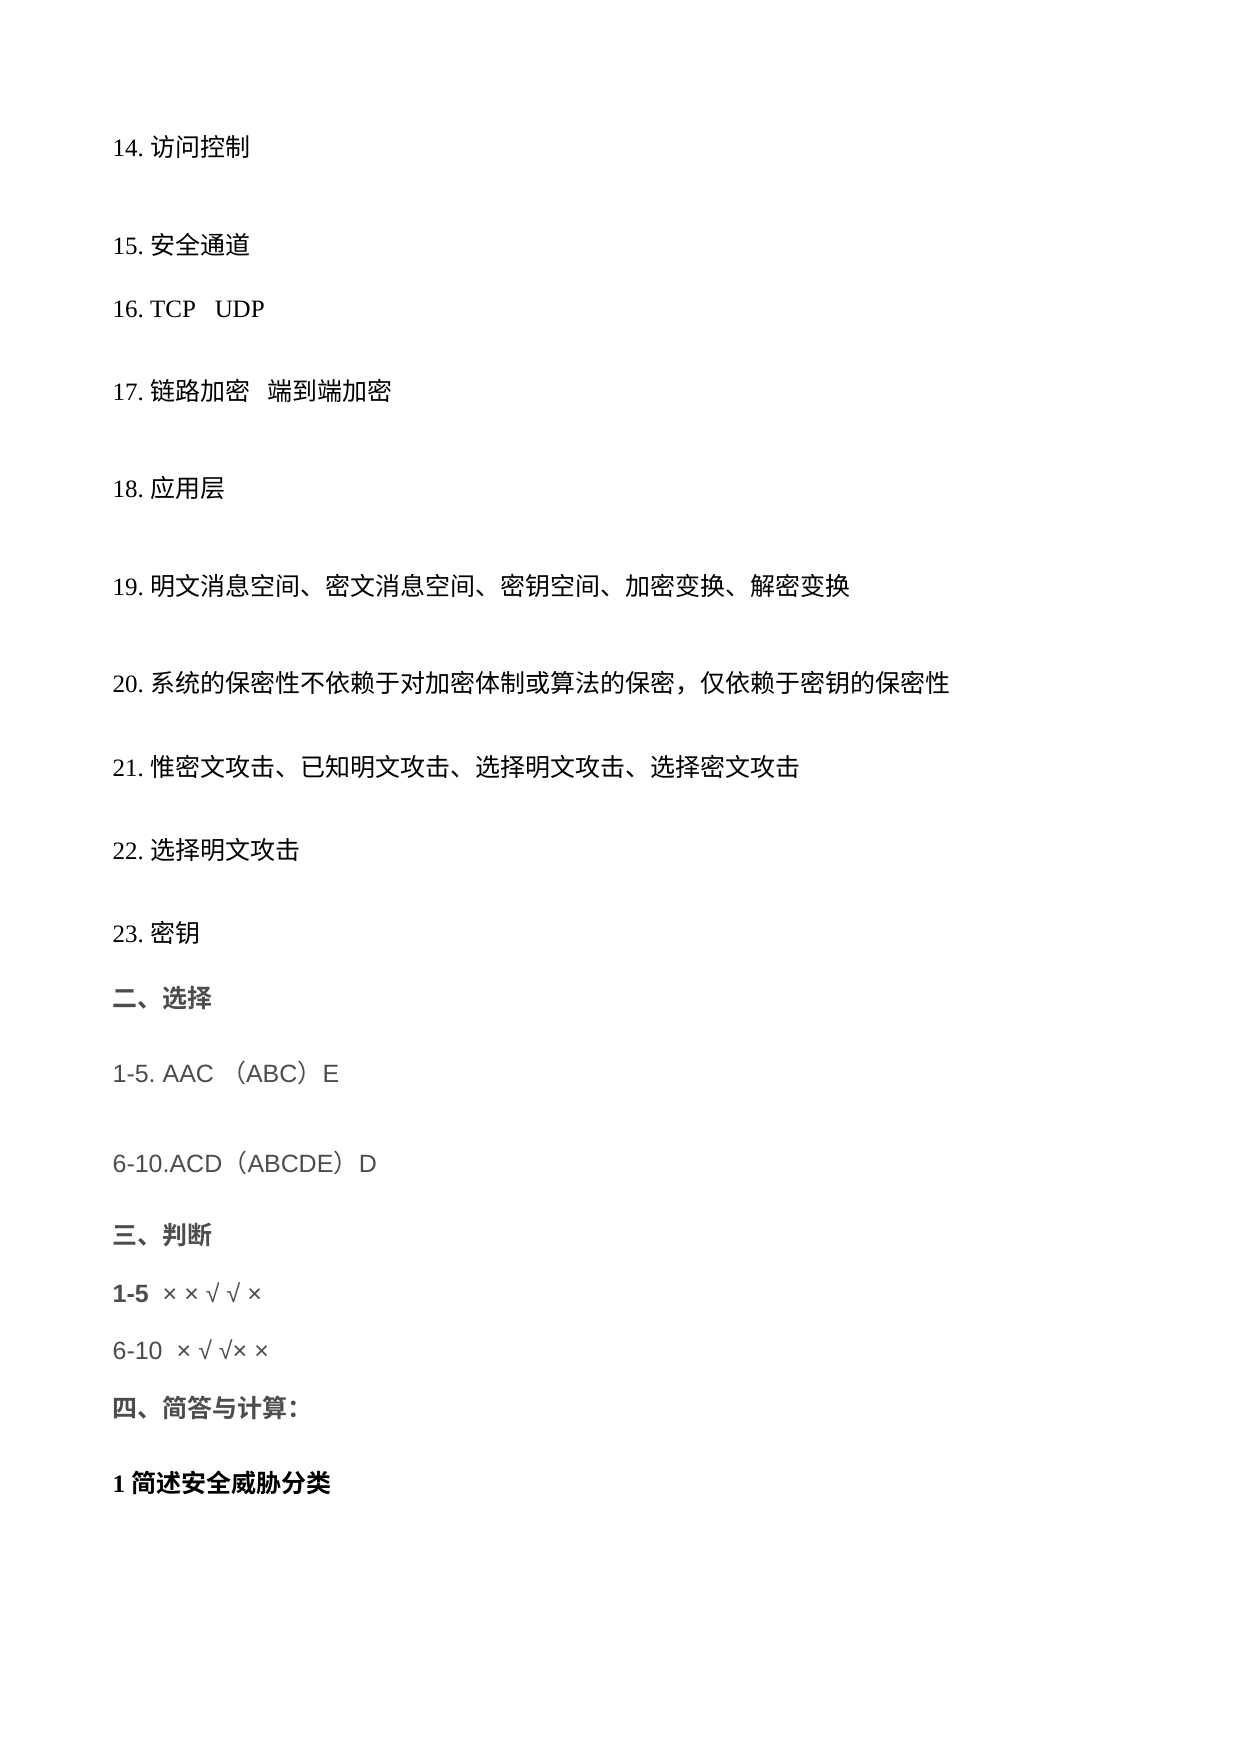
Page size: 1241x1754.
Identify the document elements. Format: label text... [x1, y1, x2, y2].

list 密钥 [112, 899, 1106, 964]
text 三、判断 [112, 1219, 1106, 1252]
text 四、简答与计算： [112, 1392, 1106, 1424]
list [112, 113, 1106, 714]
text 1 简述安全威胁分类 [112, 1449, 1106, 1514]
list 惟密文攻击、已知明文攻击、选择明文攻击、选择密文攻击 [112, 733, 1106, 798]
text 1-5 × × √ √ × [112, 1277, 1106, 1309]
list 选择 [112, 982, 1106, 1014]
text 6-10 × √ √× × [112, 1334, 1106, 1367]
list 选择明文攻击 [112, 816, 1106, 881]
list 1-5. AAC （ABC）E [112, 1039, 1106, 1104]
list 6-10.ACD（ABCDE）D [112, 1129, 1106, 1194]
